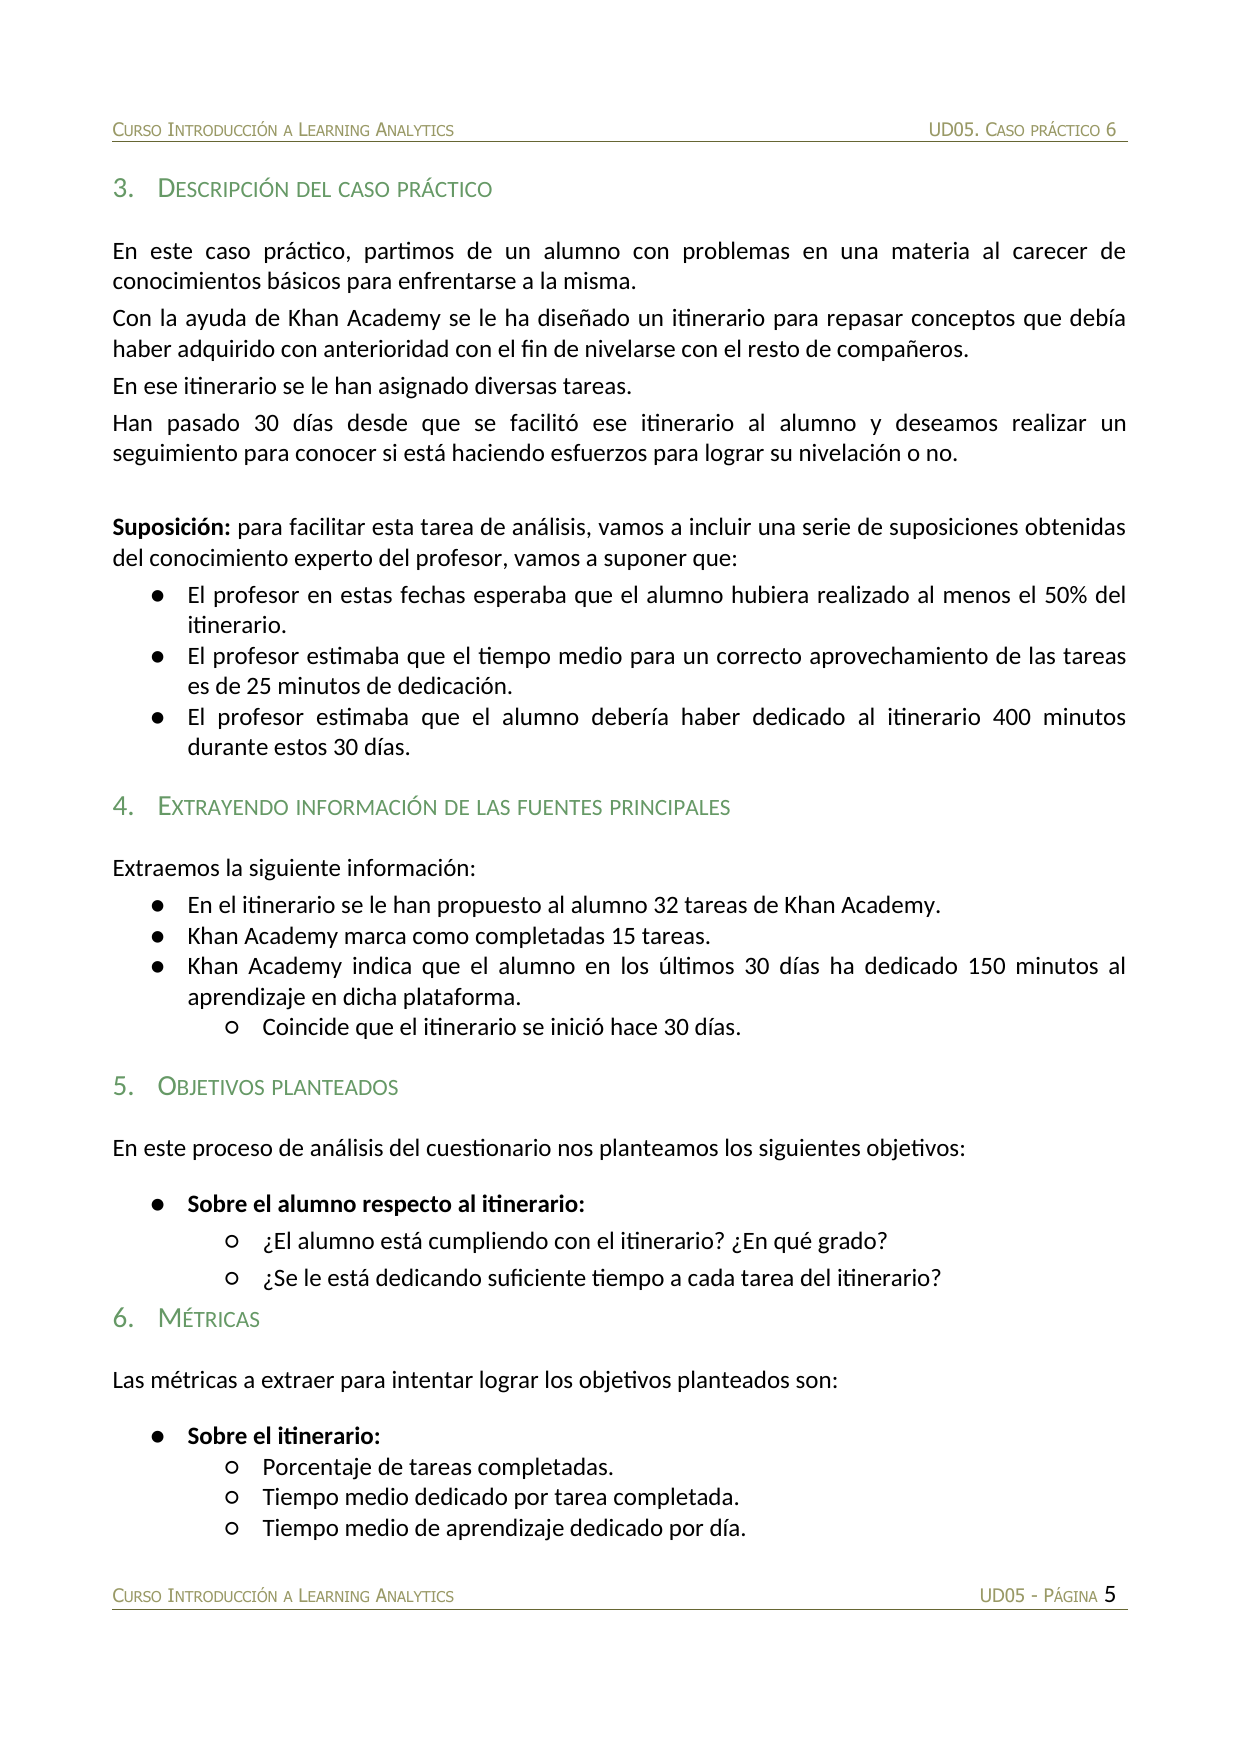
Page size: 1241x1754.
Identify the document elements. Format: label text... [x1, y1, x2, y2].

list Porcentaje de tareas completadas. [225, 1451, 1128, 1481]
text Han pasado 30 días desde que se facilitó ese itinerario al alumno y deseamos realizar un seguimiento para conocer si está haciendo esfuerzos para lograr su nivelación o no. [112, 407, 1128, 468]
list El profesor en estas fechas esperaba que el alumno hubiera realizado al menos el 50% del itinerario. [150, 579, 1128, 640]
list ¿El alumno está cumpliendo con el itinerario? ¿En qué grado? [225, 1225, 1128, 1256]
text Extraemos la siguiente información: [112, 852, 1128, 883]
list Sobre el itinerario: [150, 1420, 1128, 1451]
list Khan Academy marca como completadas 15 tareas. [150, 920, 1128, 950]
list Sobre el alumno respecto al itinerario: [150, 1188, 1128, 1218]
list ¿Se le está dedicando suficiente tiempo a cada tarea del itinerario? [225, 1262, 1128, 1292]
list El profesor estimaba que el tiempo medio para un correcto aprovechamiento de las tareas es de 25 minutos de dedicación. [150, 640, 1128, 701]
subtitle Objetivos planteados [112, 1067, 1128, 1102]
text En este proceso de análisis del cuestionario nos planteamos los siguientes objetivos: [112, 1132, 1128, 1163]
text Las métricas a extraer para intentar lograr los objetivos planteados son: [112, 1365, 1128, 1395]
text En ese itinerario se le han asignado diversas tareas. [112, 370, 1128, 400]
list Tiempo medio dedicado por tarea completada. [225, 1481, 1128, 1512]
subtitle Métricas [112, 1299, 1128, 1334]
subtitle Extrayendo información de las fuentes principales [112, 787, 1128, 822]
list Coincide que el itinerario se inició hace 30 días. [225, 1011, 1128, 1042]
list En el itinerario se le han propuesto al alumno 32 tareas de Khan Academy. [150, 889, 1128, 920]
text Con la ayuda de Khan Academy se le ha diseñado un itinerario para repasar conceptos que debía haber adquirido con anterioridad con el fin de nivelarse con el resto de compañeros. [112, 302, 1128, 363]
text En este caso práctico, partimos de un alumno con problemas en una materia al carecer de conocimientos básicos para enfrentarse a la misma. [112, 235, 1128, 296]
list Khan Academy indica que el alumno en los últimos 30 días ha dedicado 150 minutos al aprendizaje en dicha plataforma. [150, 950, 1128, 1011]
subtitle Descripción del caso práctico [112, 169, 1128, 205]
text Suposición: para facilitar esta tarea de análisis, vamos a incluir una serie de suposiciones obtenidas del conocimiento experto del profesor, vamos a suponer que: [112, 511, 1128, 572]
list Tiempo medio de aprendizaje dedicado por día. [225, 1512, 1128, 1542]
list El profesor estimaba que el alumno debería haber dedicado al itinerario 400 minutos durante estos 30 días. [150, 701, 1128, 762]
